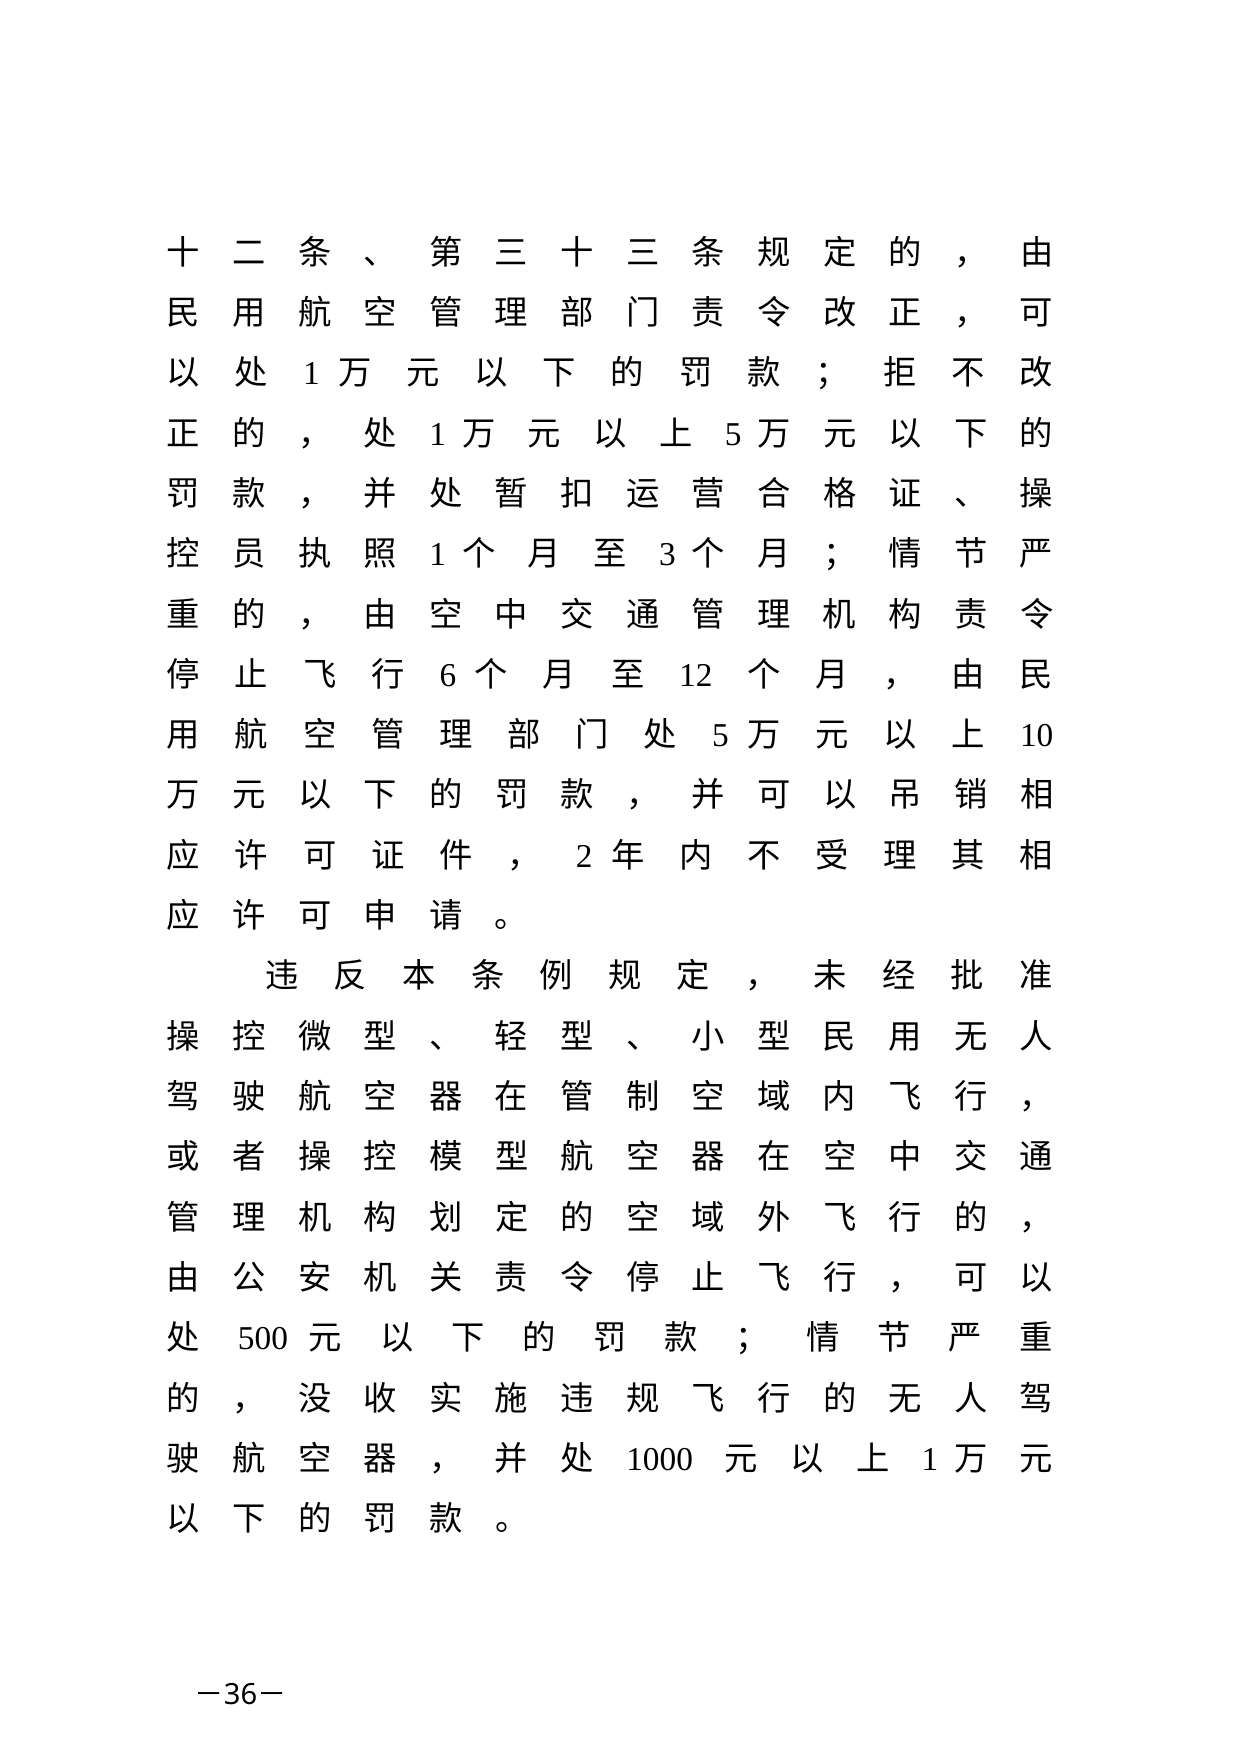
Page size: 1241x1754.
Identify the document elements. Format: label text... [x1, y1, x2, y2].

text 违反本条例规定，未经批准操控微型、轻型、小型民用无人驾驶航空器在管制空域内飞行，或者操控模型航空器在空中交通管理机构划定的空域外飞行的，由公安机关责令停止飞行，可以处500元以下的罚款；情节严重的，没收实施违规飞行的无人驾驶航空器，并处1000元以上1万元以下的罚款。 [167, 943, 1085, 1546]
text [167, 219, 1085, 943]
